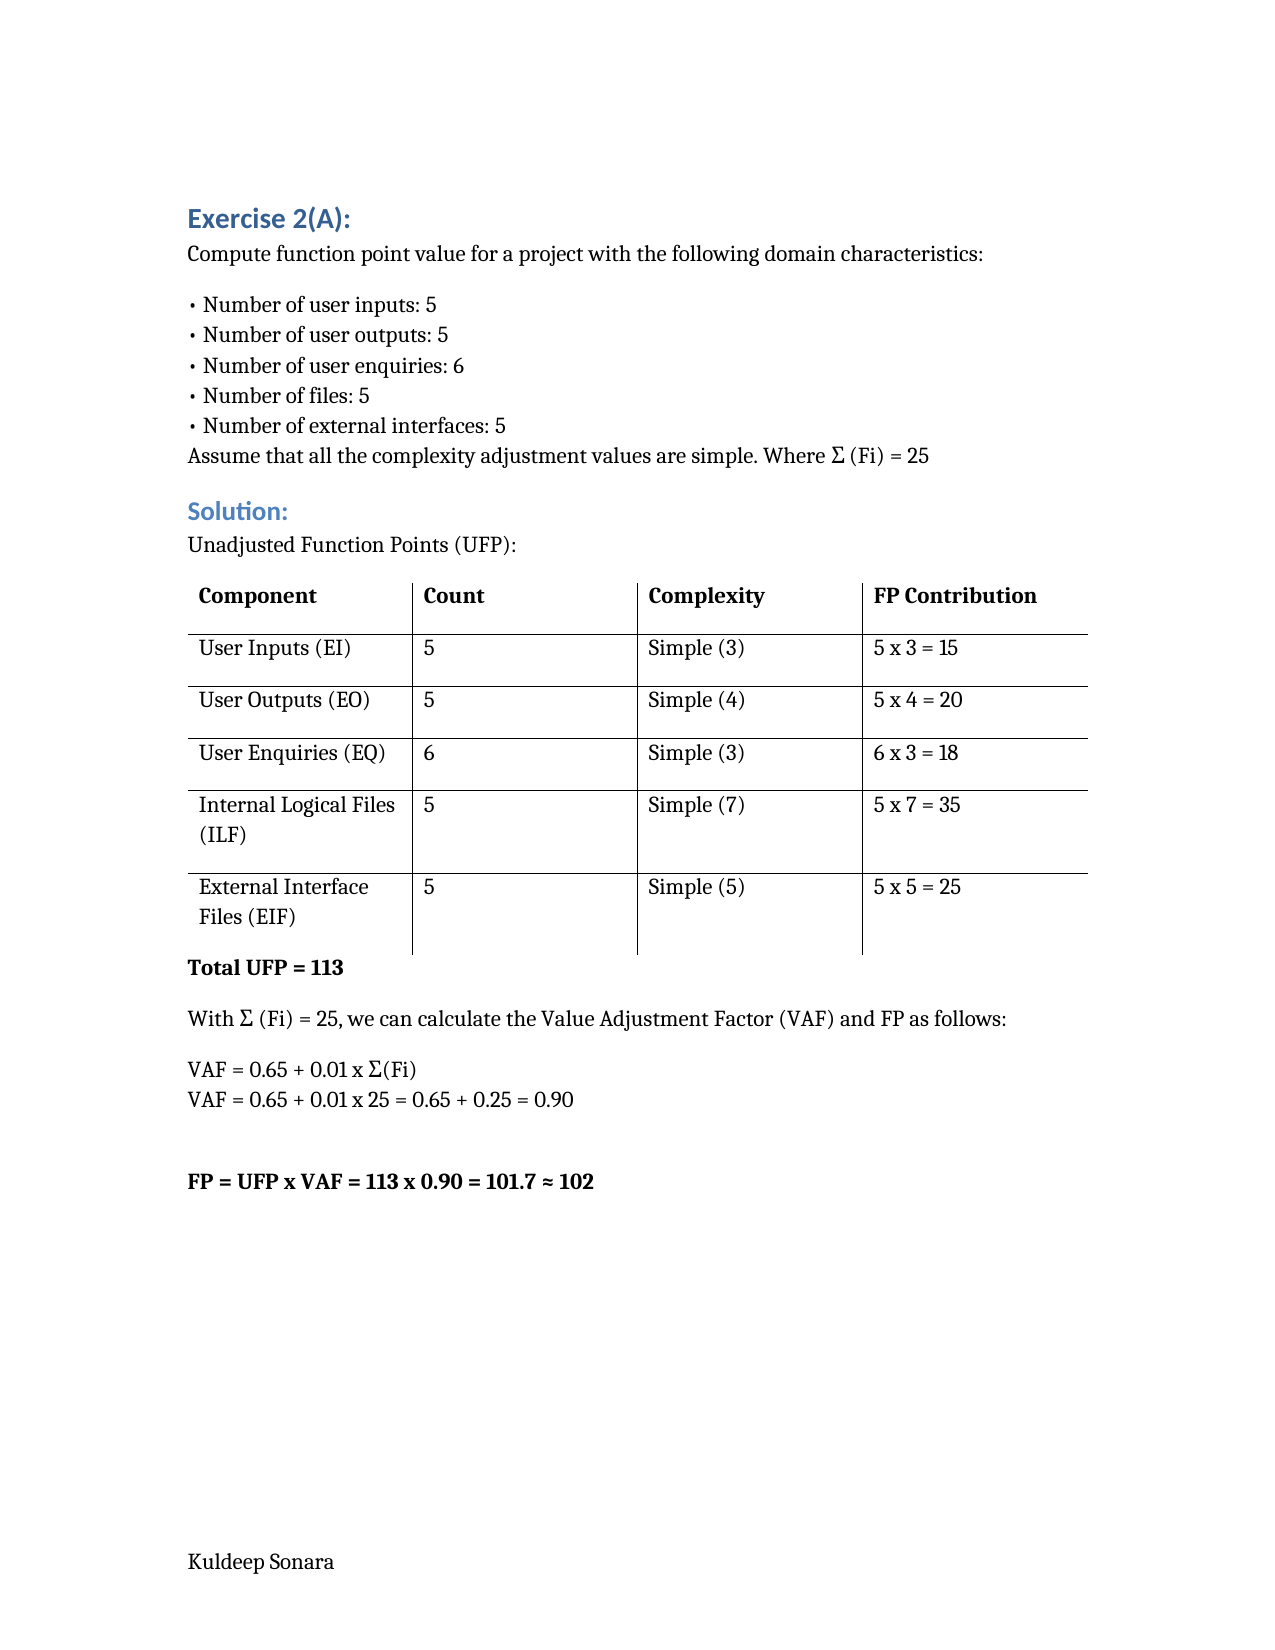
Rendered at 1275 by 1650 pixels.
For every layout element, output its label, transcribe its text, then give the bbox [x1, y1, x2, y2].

table_cell Simple (3) [638, 635, 862, 686]
table_cell 5 x 7 = 35 [863, 791, 1087, 873]
text Compute function point value for a project with the following domain characteristics: [187, 241, 1087, 267]
table_cell Simple (3) [638, 739, 862, 790]
table_header Complexity [638, 583, 862, 634]
text VAF = 0.65 + 0.01 x Σ(Fi) VAF = 0.65 + 0.01 x 25 = 0.65 + 0.25 = 0.90 [187, 1057, 1087, 1144]
table_cell User Outputs (EO) [188, 687, 412, 738]
table_cell 6 x 3 = 18 [863, 739, 1087, 790]
text Unadjusted Function Points (UFP): [187, 532, 1087, 558]
table_cell 5 [413, 874, 637, 955]
subtitle Solution: [187, 494, 1087, 527]
subtitle Exercise 2(A): [187, 200, 1087, 236]
table_cell External Interface Files (EIF) [188, 874, 412, 955]
table_cell 6 [413, 739, 637, 790]
text FP = UFP x VAF = 113 x 0.90 = 101.7 ≈ 102 [187, 1168, 1087, 1195]
table_cell 5 [413, 791, 637, 873]
table_cell User Inputs (EI) [188, 635, 412, 686]
table_cell 5 x 5 = 25 [863, 874, 1087, 955]
table_cell 5 [413, 687, 637, 738]
table_cell Simple (4) [638, 687, 862, 738]
text Total UFP = 113 [187, 955, 1087, 981]
table_header Component [188, 583, 412, 634]
table_cell Simple (7) [638, 791, 862, 873]
table_header Count [413, 583, 637, 634]
text With Σ (Fi) = 25, we can calculate the Value Adjustment Factor (VAF) and FP as follows: [187, 1006, 1087, 1032]
text • Number of user inputs: 5 • Number of user outputs: 5 • Number of user enquiries: 6 • Number of files: 5 • Number of external interfaces: 5 Assume that all the complexity adjustment values are simple. Where Σ (Fi) = 25 [187, 292, 1087, 469]
table_cell 5 x 3 = 15 [863, 635, 1087, 686]
table_cell Internal Logical Files (ILF) [188, 791, 412, 873]
table_header FP Contribution [863, 583, 1087, 634]
table_cell 5 [413, 635, 637, 686]
table_cell Simple (5) [638, 874, 862, 955]
table_cell 5 x 4 = 20 [863, 687, 1087, 738]
table_cell User Enquiries (EQ) [188, 739, 412, 790]
